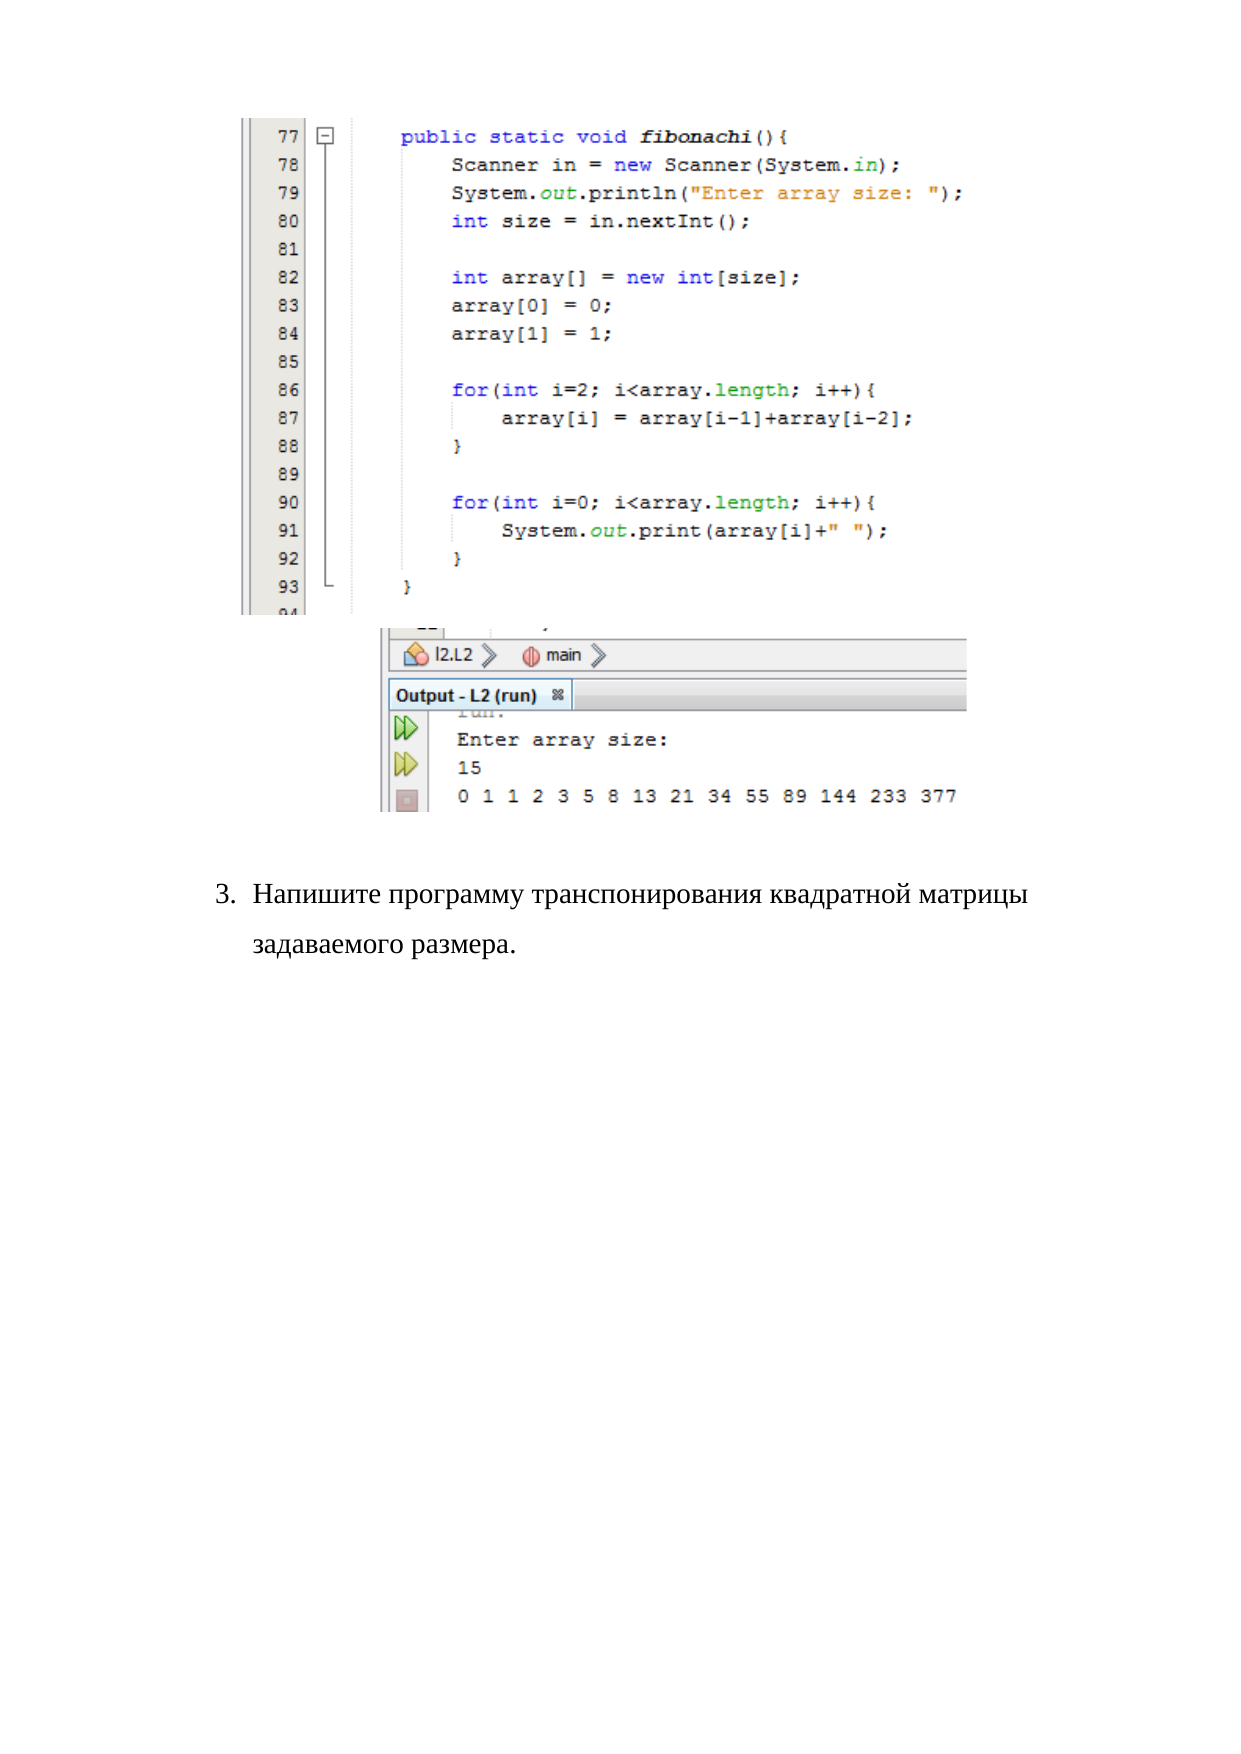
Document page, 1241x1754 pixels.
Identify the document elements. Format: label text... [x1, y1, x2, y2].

picture [362, 628, 967, 812]
picture [237, 118, 1092, 615]
list Напишите программу транспонирования квадратной матрицы задаваемого размера. [215, 876, 1152, 960]
